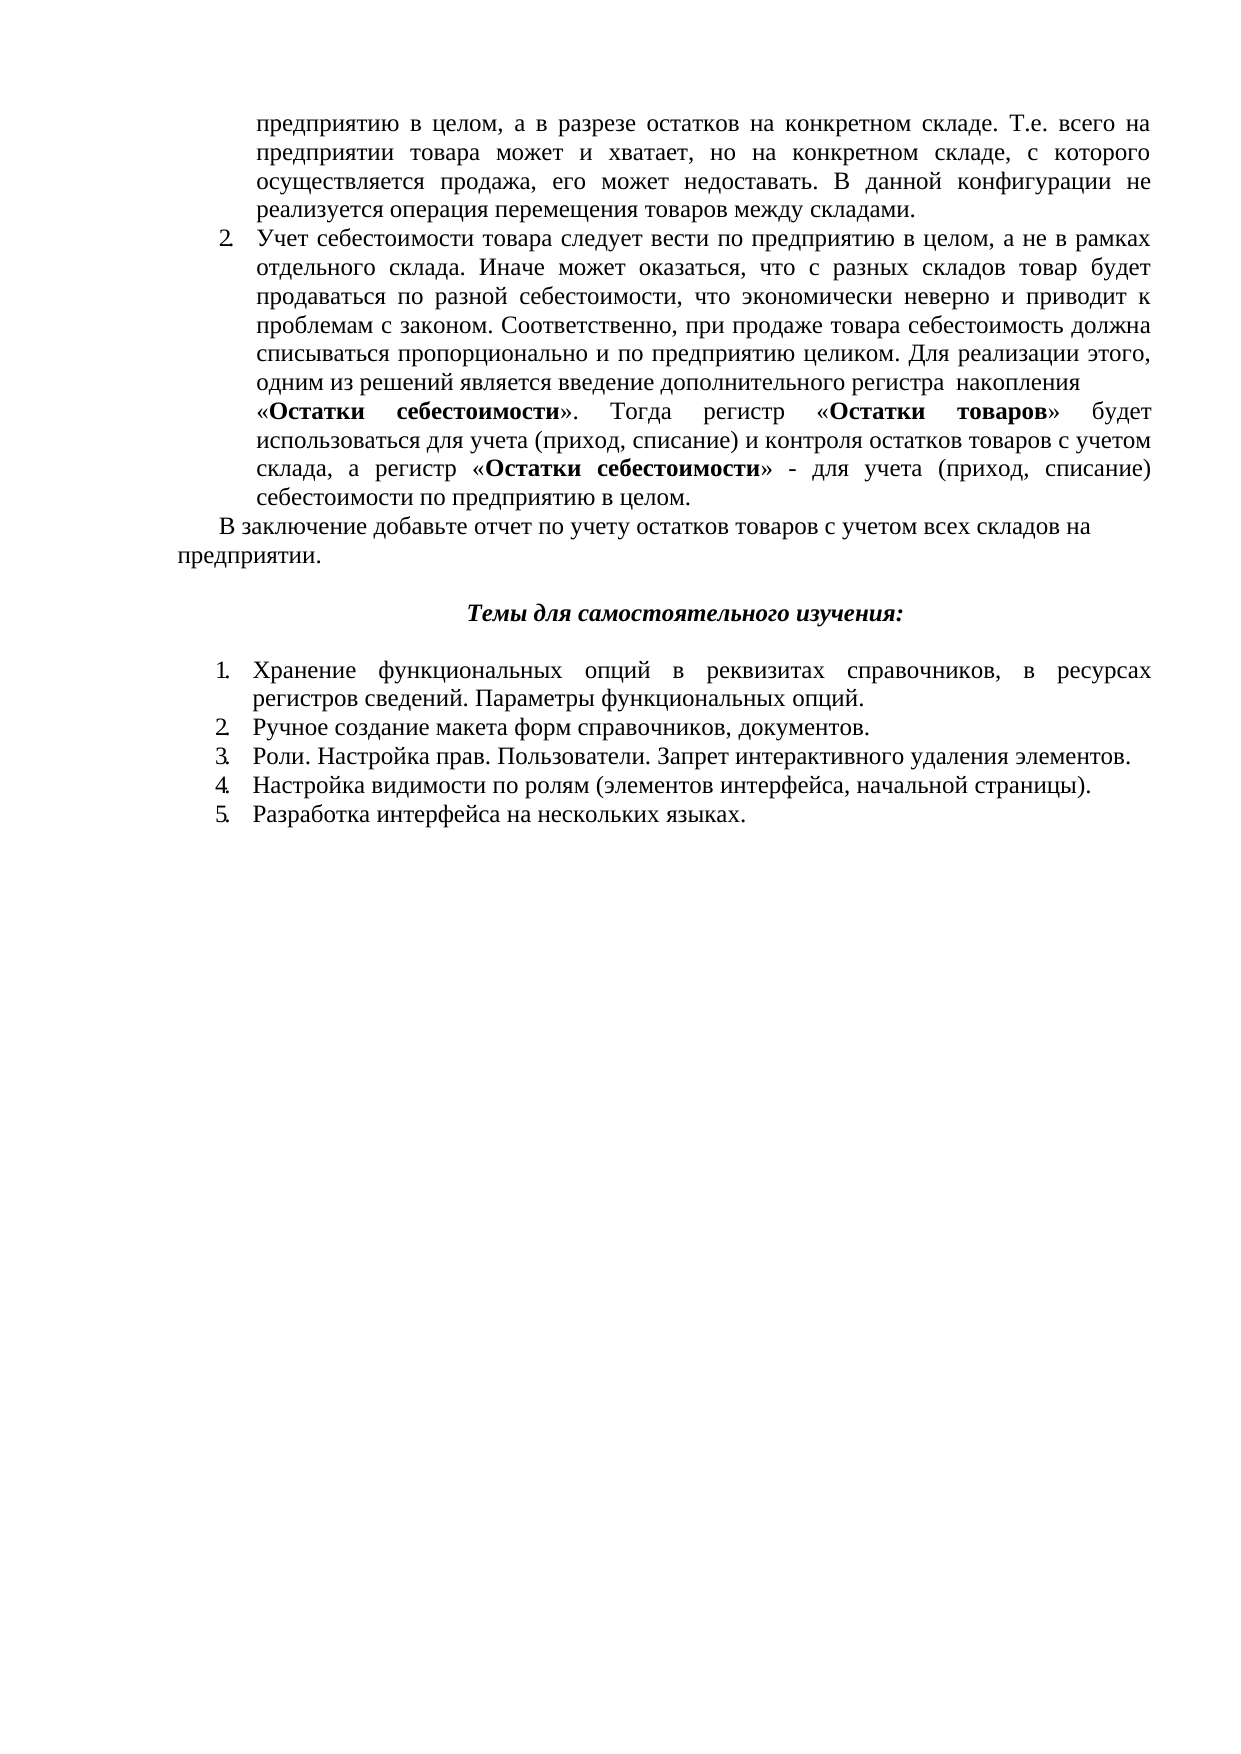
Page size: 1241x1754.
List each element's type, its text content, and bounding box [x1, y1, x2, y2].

list Учет себестоимости товара следует вести по предприятию в целом, а не в рамках отдельного склада. Иначе может оказаться, что с разных складов товар будет продаваться по разной себестоимости, что экономически неверно и приводит к проблемам с законом. Соответственно, при продаже товара себестоимость должна списываться пропорционально и по предприятию целиком. Для реализации этого, одним из решений является введение дополнительного регистра накопления [218, 223, 1152, 396]
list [218, 108, 1152, 223]
list Роли. Настройка прав. Пользователи. Запрет интерактивного удаления элементов. [215, 741, 1176, 770]
subtitle Темы для самостоятельного изучения: [466, 598, 1176, 626]
text В заключение добавьте отчет по учету остатков товаров с учетом всех складов на предприятии. [177, 511, 1176, 568]
list Хранение функциональных опций в реквизитах справочников, в ресурсах регистров сведений. Параметры функциональных опций. [215, 655, 1152, 712]
list Ручное создание макета форм справочников, документов. [215, 712, 1176, 741]
list Настройка видимости по ролям (элементов интерфейса, начальной страницы). [215, 770, 1176, 799]
text «Остатки себестоимости». Тогда регистр «Остатки товаров» будет использоваться для учета (приход, списание) и контроля остатков товаров с учетом склада, а регистр «Остатки себестоимости» - для учета (приход, списание) себестоимости по предприятию в целом. [256, 396, 1152, 511]
list Разработка интерфейса на нескольких языках. [215, 799, 1176, 827]
